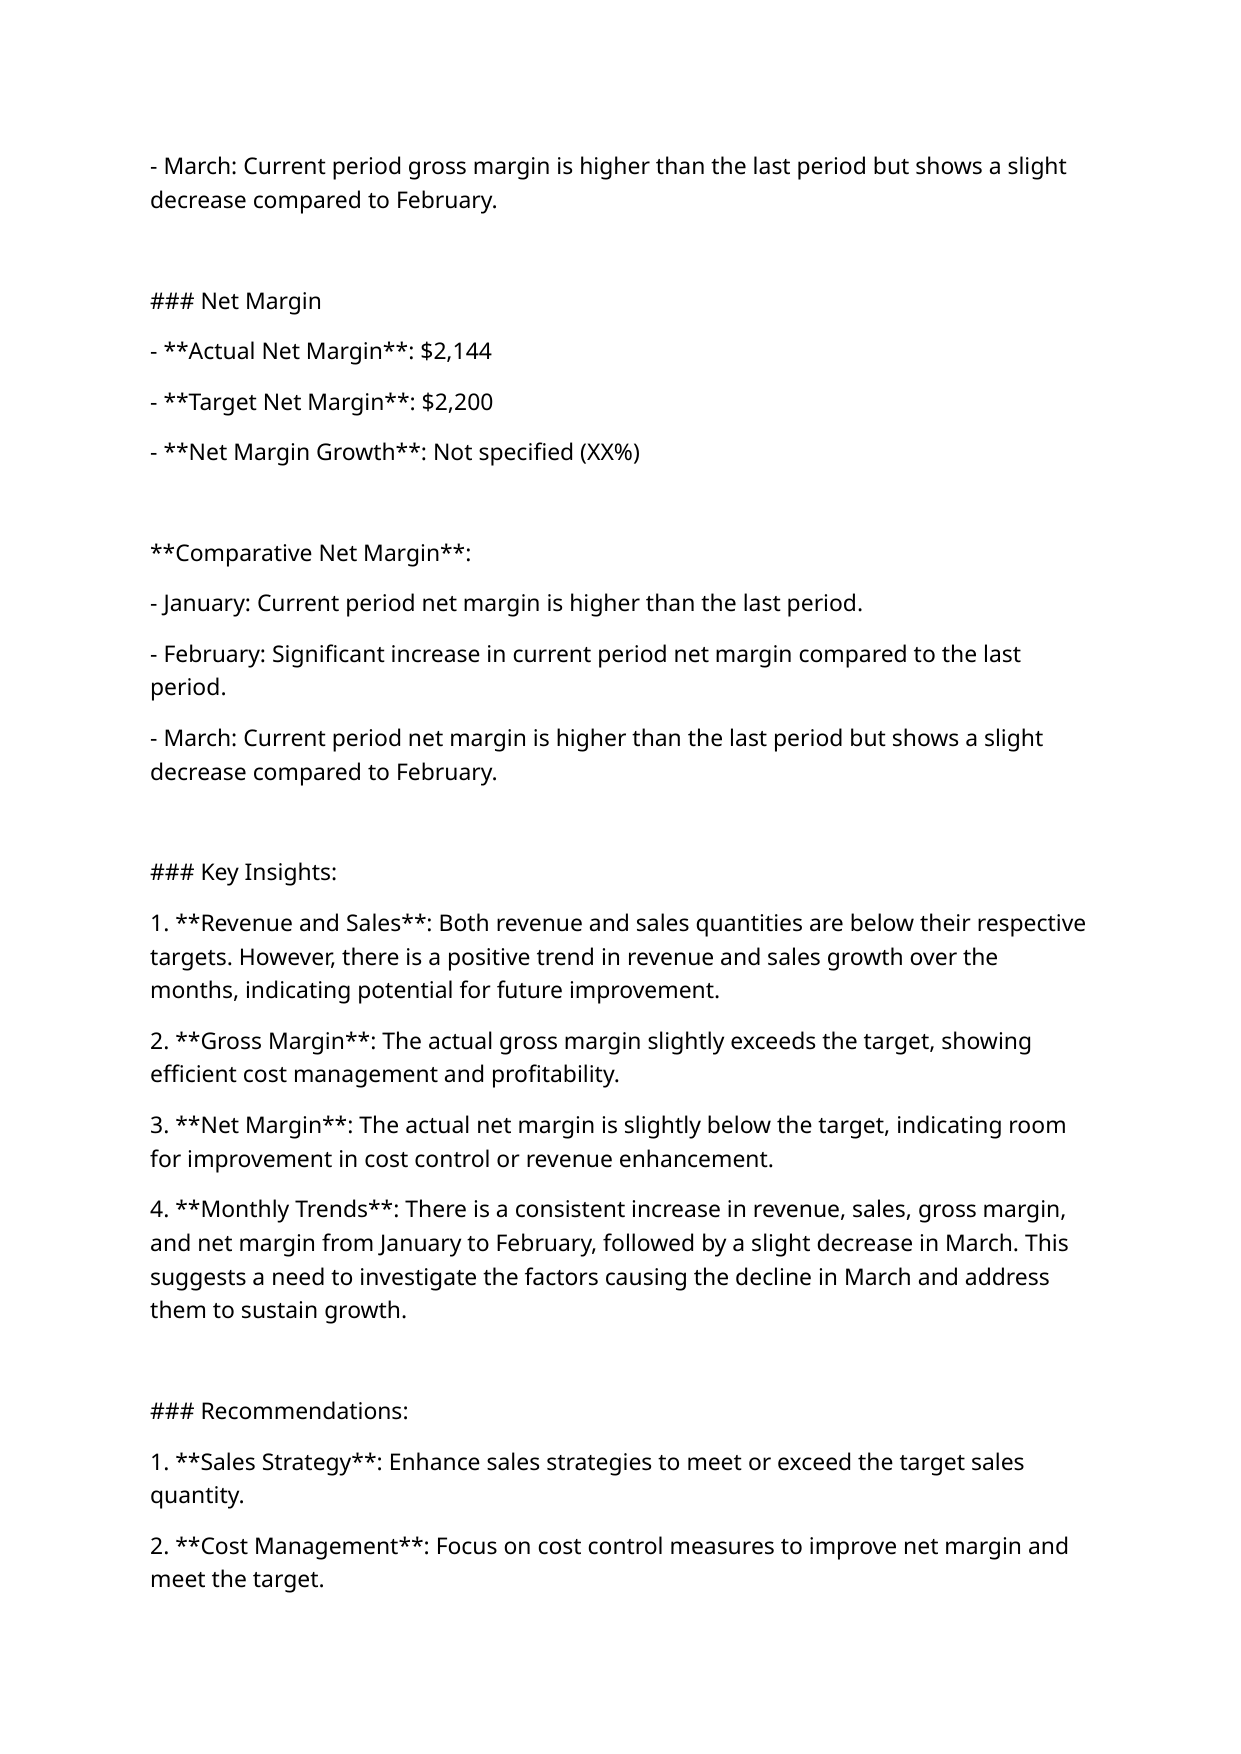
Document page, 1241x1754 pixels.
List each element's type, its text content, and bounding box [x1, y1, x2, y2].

text ### Key Insights: [150, 856, 1090, 887]
text - **Actual Net Margin**: $2,144 [150, 335, 1090, 366]
text - January: Current period net margin is higher than the last period. [150, 587, 1090, 618]
text 1. **Revenue and Sales**: Both revenue and sales quantities are below their respective targets. However, there is a positive trend in revenue and sales growth over the months, indicating potential for future improvement. [150, 907, 1090, 1005]
text 1. **Sales Strategy**: Enhance sales strategies to meet or exceed the target sales quantity. [150, 1445, 1090, 1510]
text - **Target Net Margin**: $2,200 [150, 385, 1090, 417]
text **Comparative Net Margin**: [150, 537, 1090, 568]
text 2. **Gross Margin**: The actual gross margin slightly exceeds the target, showing efficient cost management and profitability. [150, 1024, 1090, 1089]
text 3. **Net Margin**: The actual net margin is slightly below the target, indicating room for improvement in cost control or revenue enhancement. [150, 1109, 1090, 1174]
text - February: Significant increase in current period net margin compared to the last period. [150, 637, 1090, 702]
text - **Net Margin Growth**: Not specified (XX%) [150, 436, 1090, 467]
text 4. **Monthly Trends**: There is a consistent increase in revenue, sales, gross margin, and net margin from January to February, followed by a slight decrease in March. This suggests a need to investigate the factors causing the decline in March and address them to sustain growth. [150, 1193, 1090, 1325]
text - March: Current period gross margin is higher than the last period but shows a slight decrease compared to February. [150, 150, 1090, 215]
text - March: Current period net margin is higher than the last period but shows a slight decrease compared to February. [150, 722, 1090, 787]
text ### Recommendations: [150, 1395, 1090, 1426]
text 2. **Cost Management**: Focus on cost control measures to improve net margin and meet the target. [150, 1529, 1090, 1594]
text ### Net Margin [150, 284, 1090, 316]
